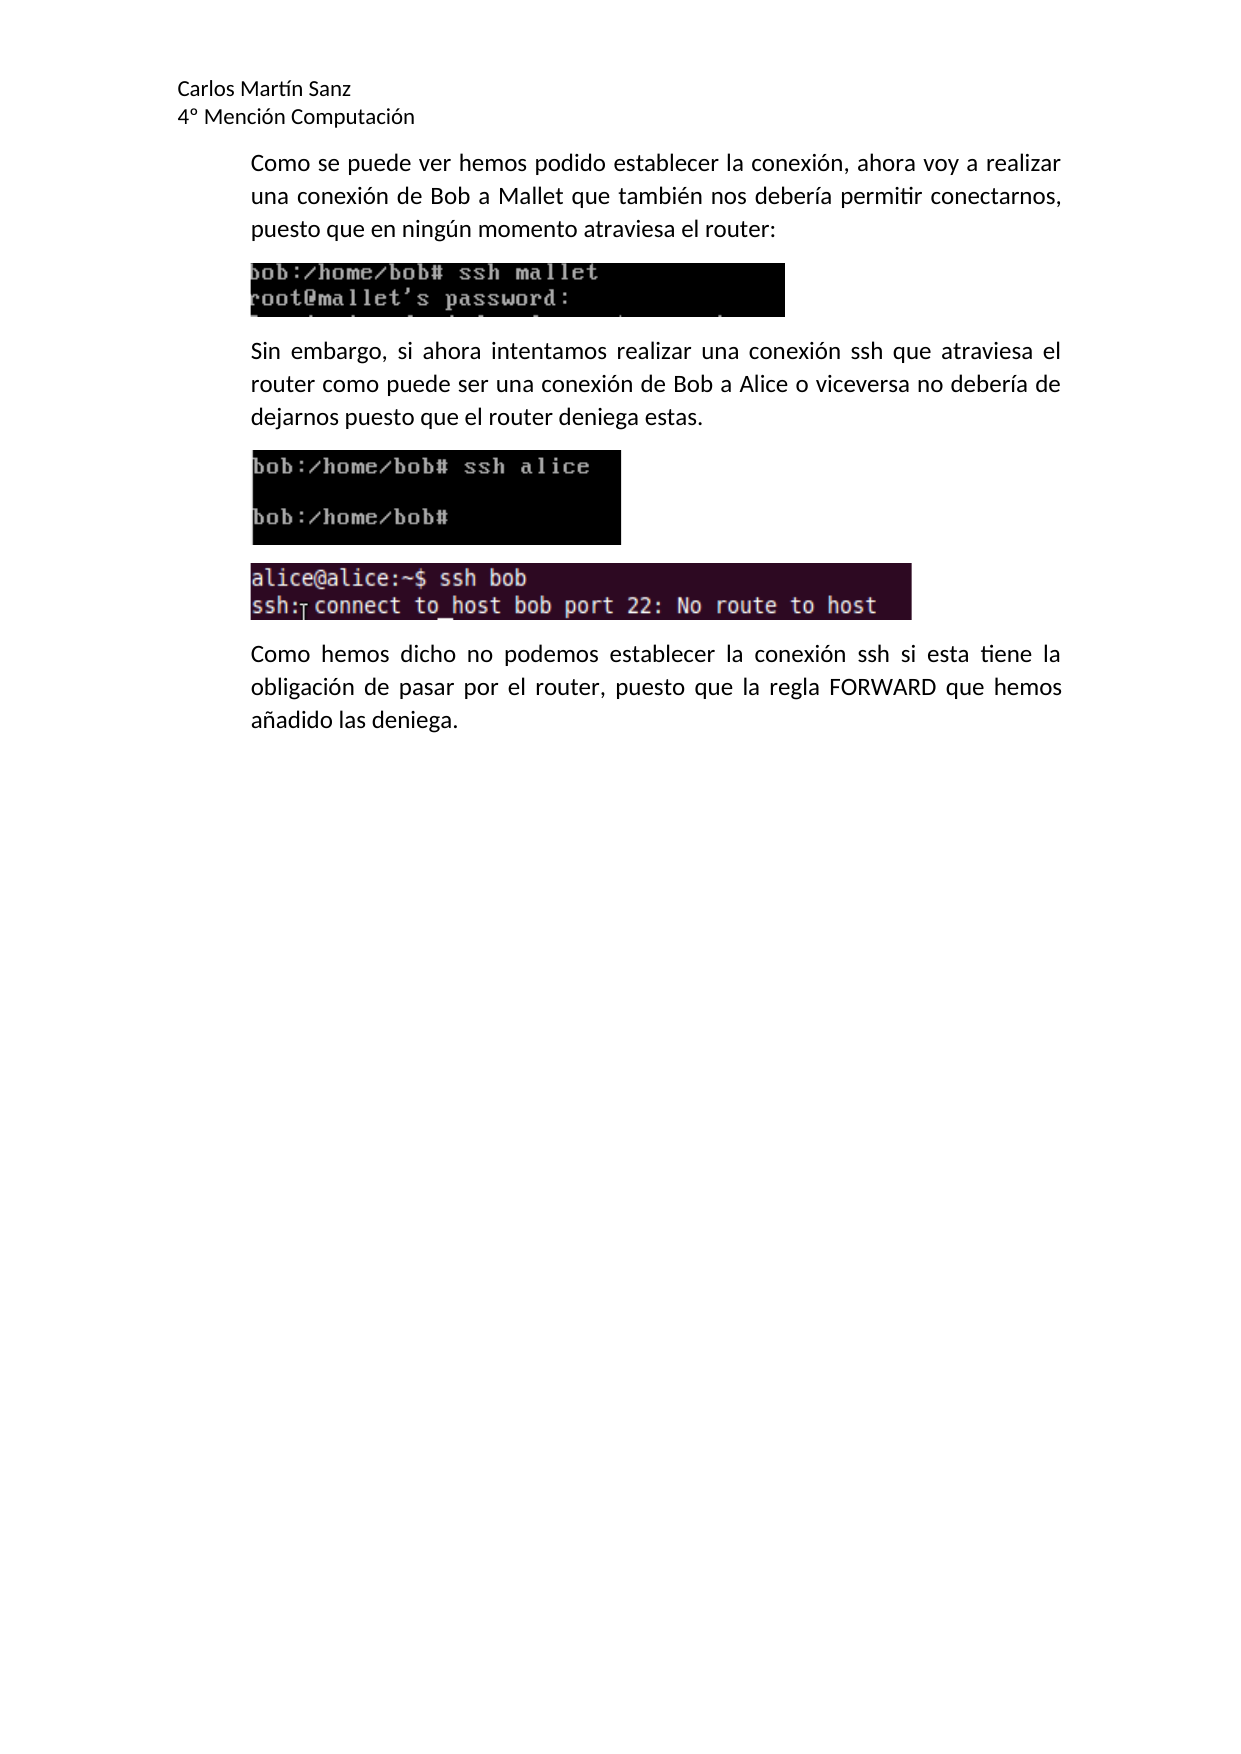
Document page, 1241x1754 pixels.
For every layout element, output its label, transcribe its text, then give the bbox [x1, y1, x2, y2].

picture [250, 563, 912, 620]
picture [250, 263, 785, 317]
text Como se puede ver hemos podido establecer la conexión, ahora voy a realizar una conexión de Bob a Mallet que también nos debería permitir conectarnos, puesto que en ningún momento atraviesa el router: [251, 148, 1063, 244]
picture [250, 450, 622, 545]
text Sin embargo, si ahora intentamos realizar una conexión ssh que atraviesa el router como puede ser una conexión de Bob a Alice o viceversa no debería de dejarnos puesto que el router deniega estas. [251, 335, 1063, 431]
text Como hemos dicho no podemos establecer la conexión ssh si esta tiene la obligación de pasar por el router, puesto que la regla FORWARD que hemos añadido las deniega. [251, 638, 1063, 734]
